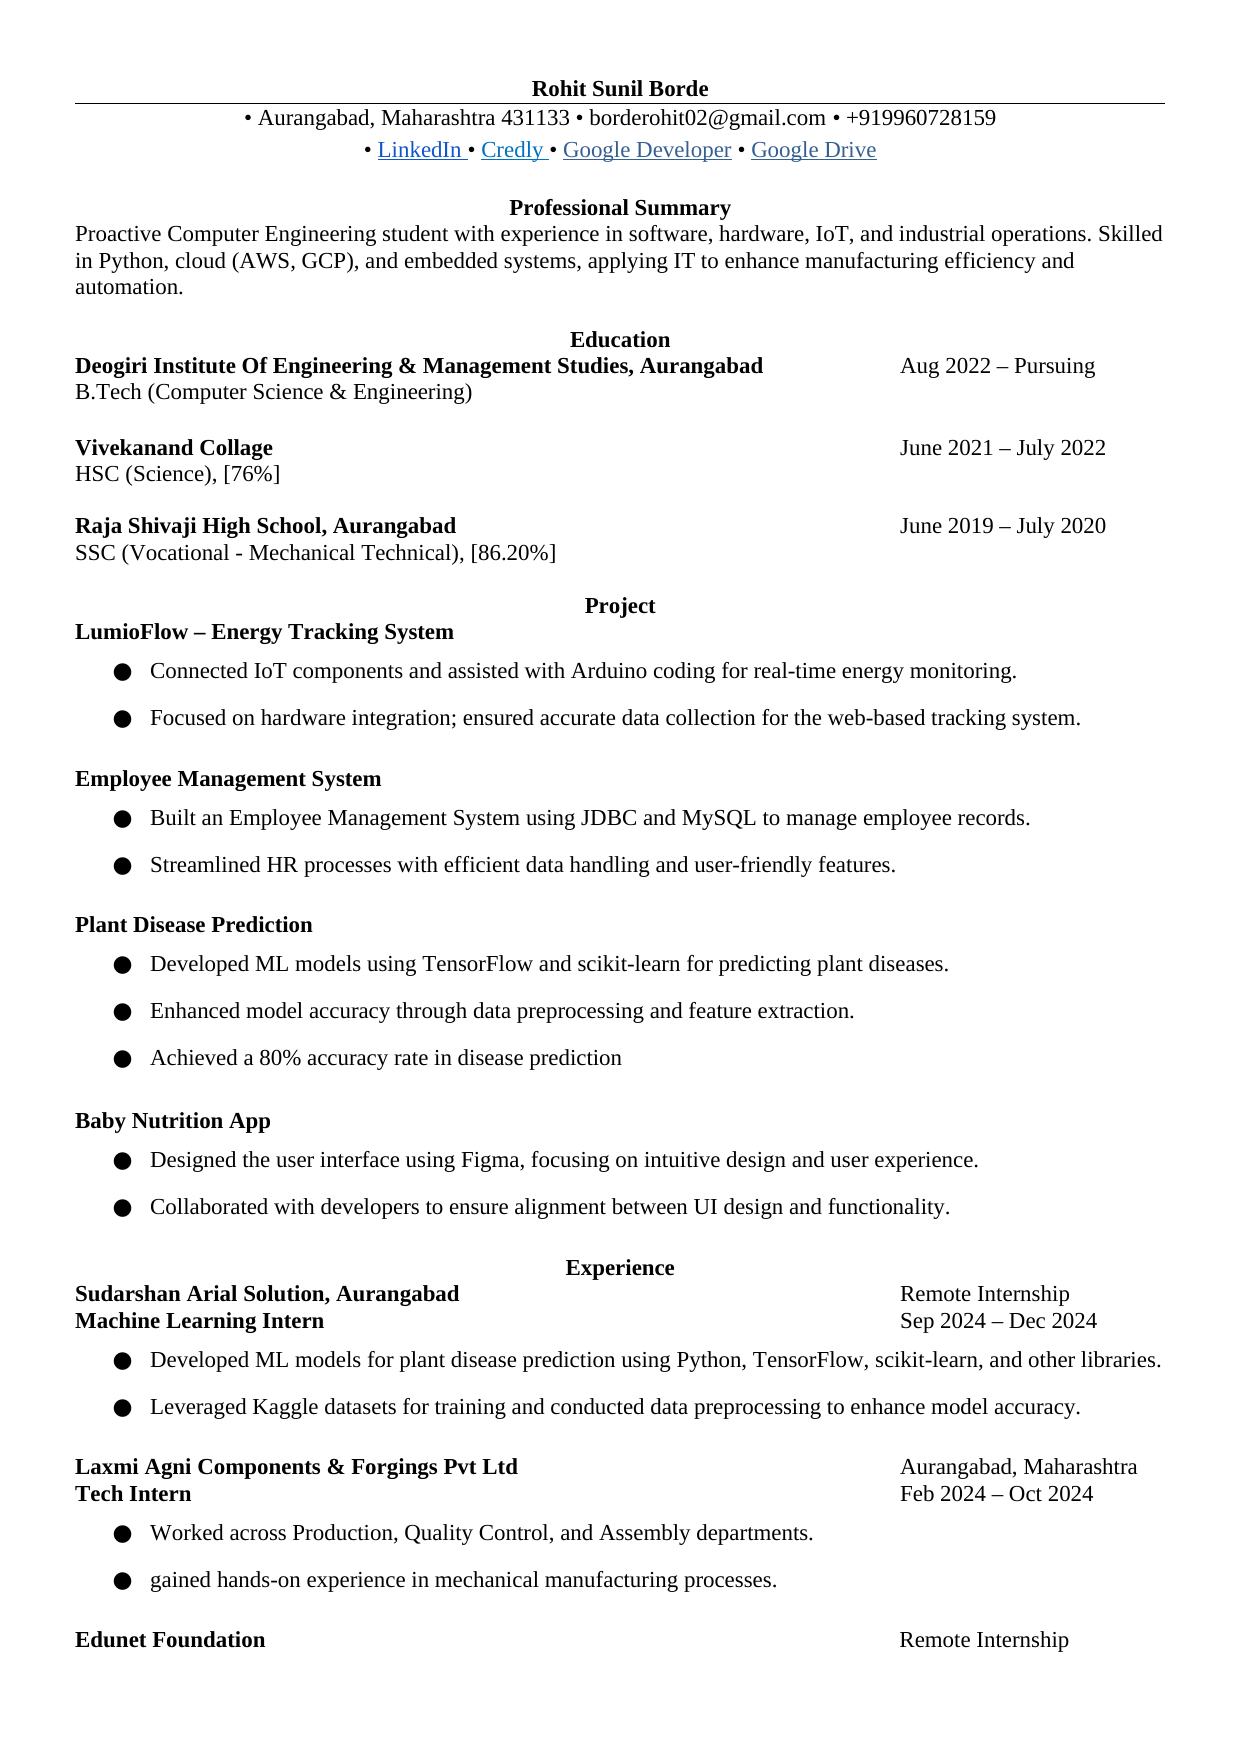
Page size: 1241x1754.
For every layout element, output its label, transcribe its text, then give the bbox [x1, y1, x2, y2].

list Built an Employee Management System using JDBC and MySQL to manage employee records. [112, 791, 1165, 838]
text Vivekanand Collage June 2021 – July 2022 [75, 433, 1165, 460]
text LumioFlow – Energy Tracking System [75, 618, 1165, 644]
text Professional Summary [75, 194, 1165, 220]
list gained hands-on experience in mechanical manufacturing processes. [112, 1553, 1165, 1600]
text Proactive Computer Engineering student with experience in software, hardware, IoT, and industrial operations. Skilled in Python, cloud (AWS, GCP), and embedded systems, applying IT to enhance manufacturing efficiency and automation. [75, 220, 1165, 299]
list Focused on hardware integration; ensured accurate data collection for the web-based tracking system. [112, 691, 1165, 738]
list Streamlined HR processes with efficient data handling and user-friendly features. [112, 838, 1165, 885]
text B.Tech (Computer Science & Engineering) [75, 378, 1165, 405]
list Collaborated with developers to ensure alignment between UI design and functionality. [112, 1181, 1165, 1228]
text Tech Intern Feb 2024 – Oct 2024 [75, 1480, 1165, 1506]
text HSC (Science), [76%] [75, 460, 1165, 486]
list Leveraged Kaggle datasets for training and conducted data preprocessing to enhance model accuracy. [112, 1380, 1165, 1427]
text Employee Management System [75, 765, 1165, 791]
text Plant Disease Prediction [75, 911, 1165, 938]
list Achieved a 80% accuracy rate in disease prediction [112, 1032, 1165, 1079]
text Experience [75, 1254, 1165, 1280]
text Education [75, 299, 1165, 352]
text • LinkedIn • Credly • Google Developer • Google Drive [75, 136, 1165, 162]
list Worked across Production, Quality Control, and Assembly departments. [112, 1506, 1165, 1553]
text Deogiri Institute Of Engineering & Management Studies, Aurangabad Aug 2022 – Pursuing [75, 352, 1165, 378]
list Connected IoT components and assisted with Arduino coding for real-time energy monitoring. [112, 644, 1165, 691]
text Raja Shivaji High School, Aurangabad June 2019 – July 2020 [75, 513, 1165, 539]
text Laxmi Agni Components & Forgings Pvt Ltd Aurangabad, Maharashtra [75, 1453, 1165, 1480]
text SSC (Vocational - Mechanical Technical), [86.20%] [75, 539, 1165, 565]
text Machine Learning Intern Sep 2024 – Dec 2024 [75, 1307, 1165, 1333]
list Enhanced model accuracy through data preprocessing and feature extraction. [112, 985, 1165, 1032]
text Project [75, 592, 1165, 618]
text Sudarshan Arial Solution, Aurangabad Remote Internship [75, 1280, 1165, 1307]
list Developed ML models for plant disease prediction using Python, TensorFlow, scikit-learn, and other libraries. [112, 1333, 1165, 1380]
list Developed ML models using TensorFlow and scikit-learn for predicting plant diseases. [112, 938, 1165, 985]
text Rohit Sunil Borde [75, 75, 1165, 103]
text Edunet Foundation Remote Internship [75, 1626, 1165, 1653]
list Designed the user interface using Figma, focusing on intuitive design and user experience. [112, 1134, 1165, 1181]
text Baby Nutrition App [75, 1107, 1165, 1134]
text • Aurangabad, Maharashtra 431133 • borderohit02@gmail.com • +919960728159 [75, 104, 1165, 131]
